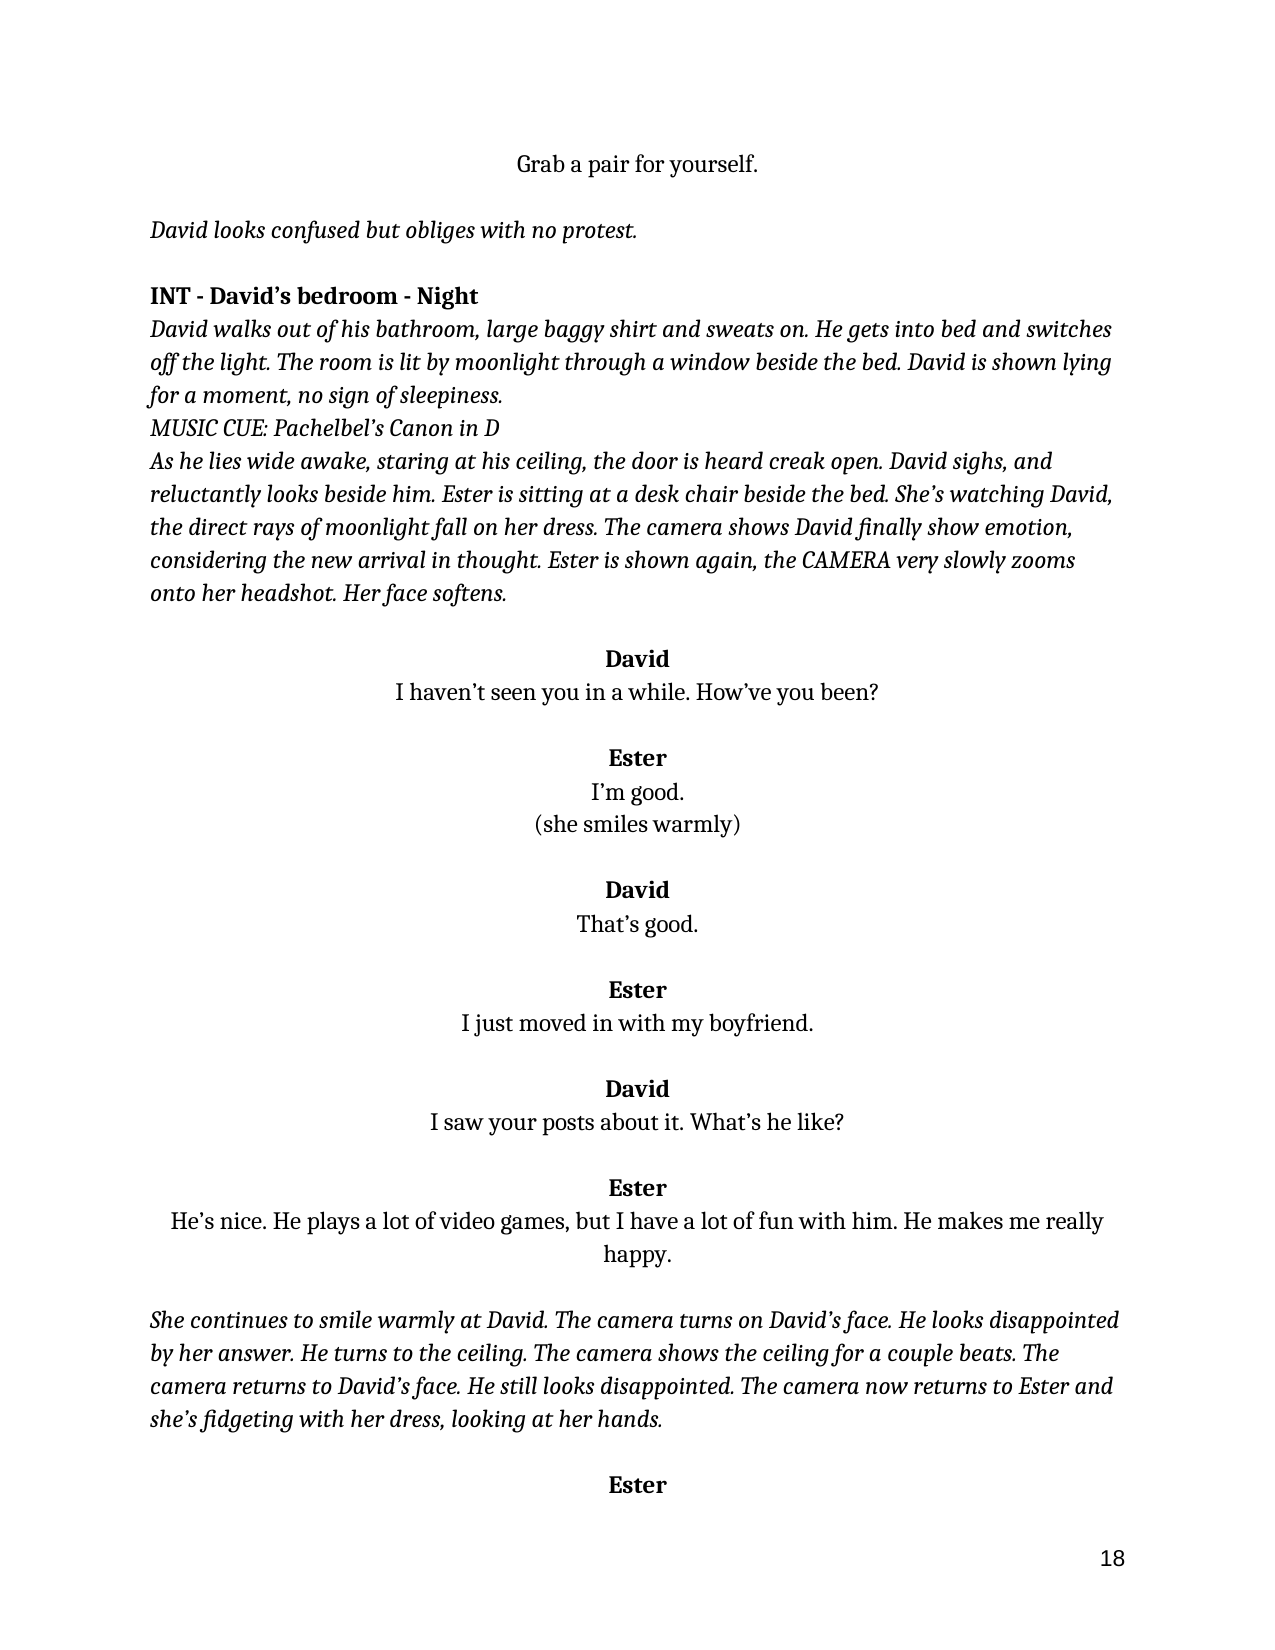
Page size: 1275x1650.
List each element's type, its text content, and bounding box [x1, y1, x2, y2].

text David looks confused but obliges with no protest. [150, 216, 1125, 245]
text (she smiles warmly) [150, 810, 1125, 839]
text MUSIC CUE: Pachelbel’s Canon in D [150, 414, 1125, 443]
text David [150, 876, 1125, 905]
text That’s good. [150, 909, 1125, 938]
text I saw your posts about it. What’s he like? [150, 1108, 1125, 1136]
text She continues to smile warmly at David. The camera turns on David’s face. He looks disappointed by her answer. He turns to the ceiling. The camera shows the ceiling for a couple beats. The camera returns to David’s face. He still looks disappointed. The camera now returns to Ester and she’s fidgeting with her dress, looking at her hands. [150, 1306, 1125, 1433]
text I haven’t seen you in a while. How’ve you been? [150, 678, 1125, 707]
text I’m good. [150, 777, 1125, 806]
text Ester [150, 1174, 1125, 1202]
text I just moved in with my boyfriend. [150, 1008, 1125, 1037]
text Grab a pair for yourself. [150, 150, 1125, 179]
text Ester [150, 744, 1125, 773]
text Ester [150, 1471, 1125, 1499]
text David walks out of his bathroom, large baggy shirt and sweats on. He gets into bed and switches off the light. The room is lit by moonlight through a window beside the bed. David is shown lying for a moment, no sign of sleepiness. [150, 315, 1125, 410]
text He’s nice. He plays a lot of video games, but I have a lot of fun with him. He makes me really happy. [150, 1207, 1125, 1268]
text Ester [150, 976, 1125, 1004]
text David [150, 1074, 1125, 1103]
text David [150, 645, 1125, 674]
text INT - David’s bedroom - Night [150, 282, 1125, 311]
text As he lies wide awake, staring at his ceiling, the door is heard creak open. David sighs, and reluctantly looks beside him. Ester is sitting at a desk chair beside the bed. She’s watching David, the direct rays of moonlight fall on her dress. The camera shows David finally show emotion, considering the new arrival in thought. Ester is shown again, the CAMERA very slowly zooms onto her headshot. Her face softens. [150, 447, 1125, 608]
